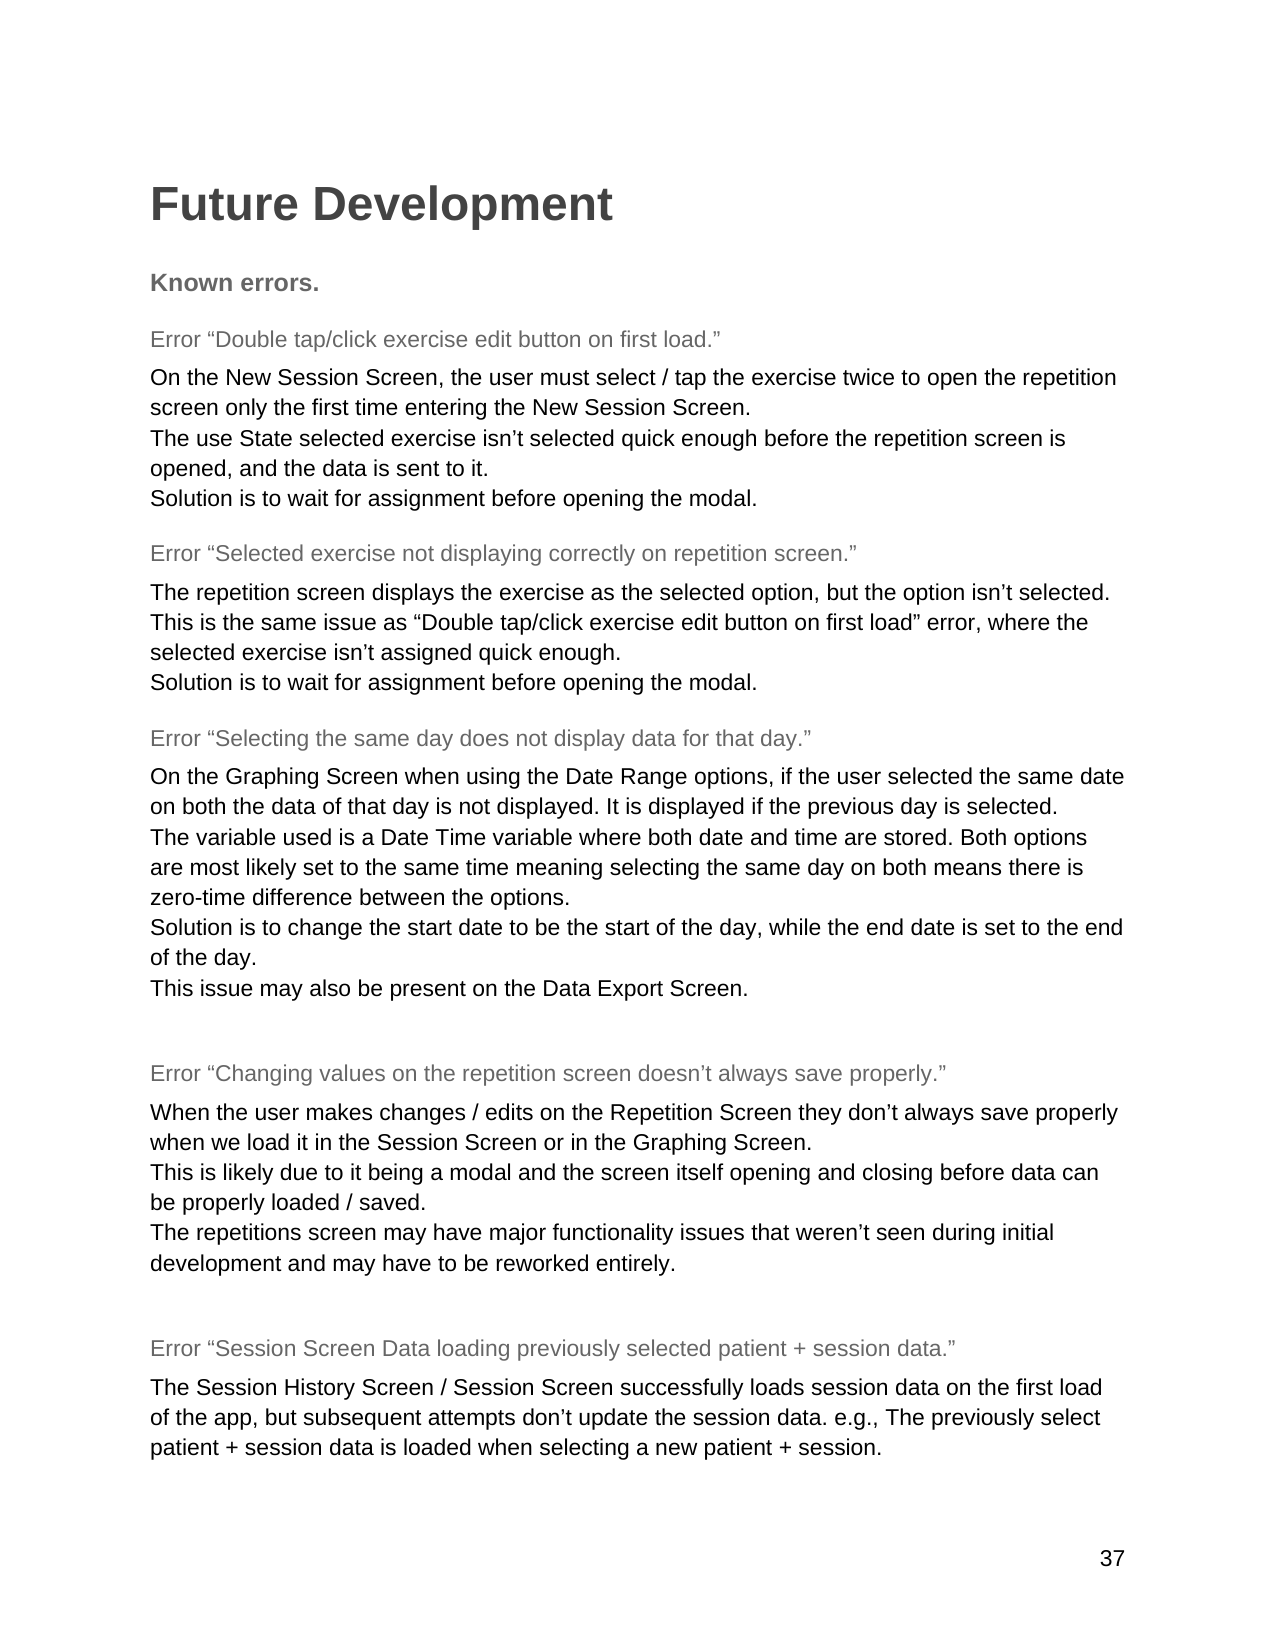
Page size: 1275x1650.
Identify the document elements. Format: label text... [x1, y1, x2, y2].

subtitle Error “Double tap/click exercise edit button on first load.” [150, 326, 1125, 352]
subtitle Error “Changing values on the repetition screen doesn’t always save properly.” [150, 1060, 1125, 1086]
text The use State selected exercise isn’t selected quick enough before the repetition screen is opened, and the data is sent to it. Solution is to wait for assignment before opening the modal. [150, 424, 1125, 511]
text On the Graphing Screen when using the Date Range options, if the user selected the same date on both the data of that day is not displayed. It is displayed if the previous day is selected. The variable used is a Date Time variable where both date and time are stored. Both options are most likely set to the same time meaning selecting the same day on both means there is zero-time difference between the options. [150, 763, 1125, 910]
subtitle Error “Session Screen Data loading previously selected patient + session data.” [150, 1335, 1125, 1361]
subtitle Error “Selected exercise not displaying correctly on repetition screen.” [150, 540, 1125, 566]
text Solution is to change the start date to be the start of the day, while the end date is set to the end of the day. This issue may also be present on the Data Export Screen. [150, 914, 1125, 1001]
text When the user makes changes / edits on the Repetition Screen they don’t always save properly when we load it in the Session Screen or in the Graphing Screen. This is likely due to it being a modal and the screen itself opening and closing before data can be properly loaded / saved. The repetitions screen may have major functionality issues that weren’t seen during initial development and may have to be reworked entirely. [150, 1098, 1125, 1276]
subtitle Known errors. [150, 267, 1125, 296]
text The Session History Screen / Session Screen successfully loads session data on the first load of the app, but subsequent attempts don’t update the session data. e.g., The previously select patient + session data is loaded when selecting a new patient + session. [150, 1373, 1125, 1460]
subtitle Error “Selecting the same day does not display data for that day.” [150, 724, 1125, 751]
subtitle Future Development [150, 175, 1125, 230]
text On the New Session Screen, the user must select / tap the exercise twice to open the repetition screen only the first time entering the New Session Screen. [150, 364, 1125, 421]
text The repetition screen displays the exercise as the selected option, but the option isn’t selected. This is the same issue as “Double tap/click exercise edit button on first load” error, where the selected exercise isn’t assigned quick enough. Solution is to wait for assignment before opening the modal. [150, 579, 1125, 696]
